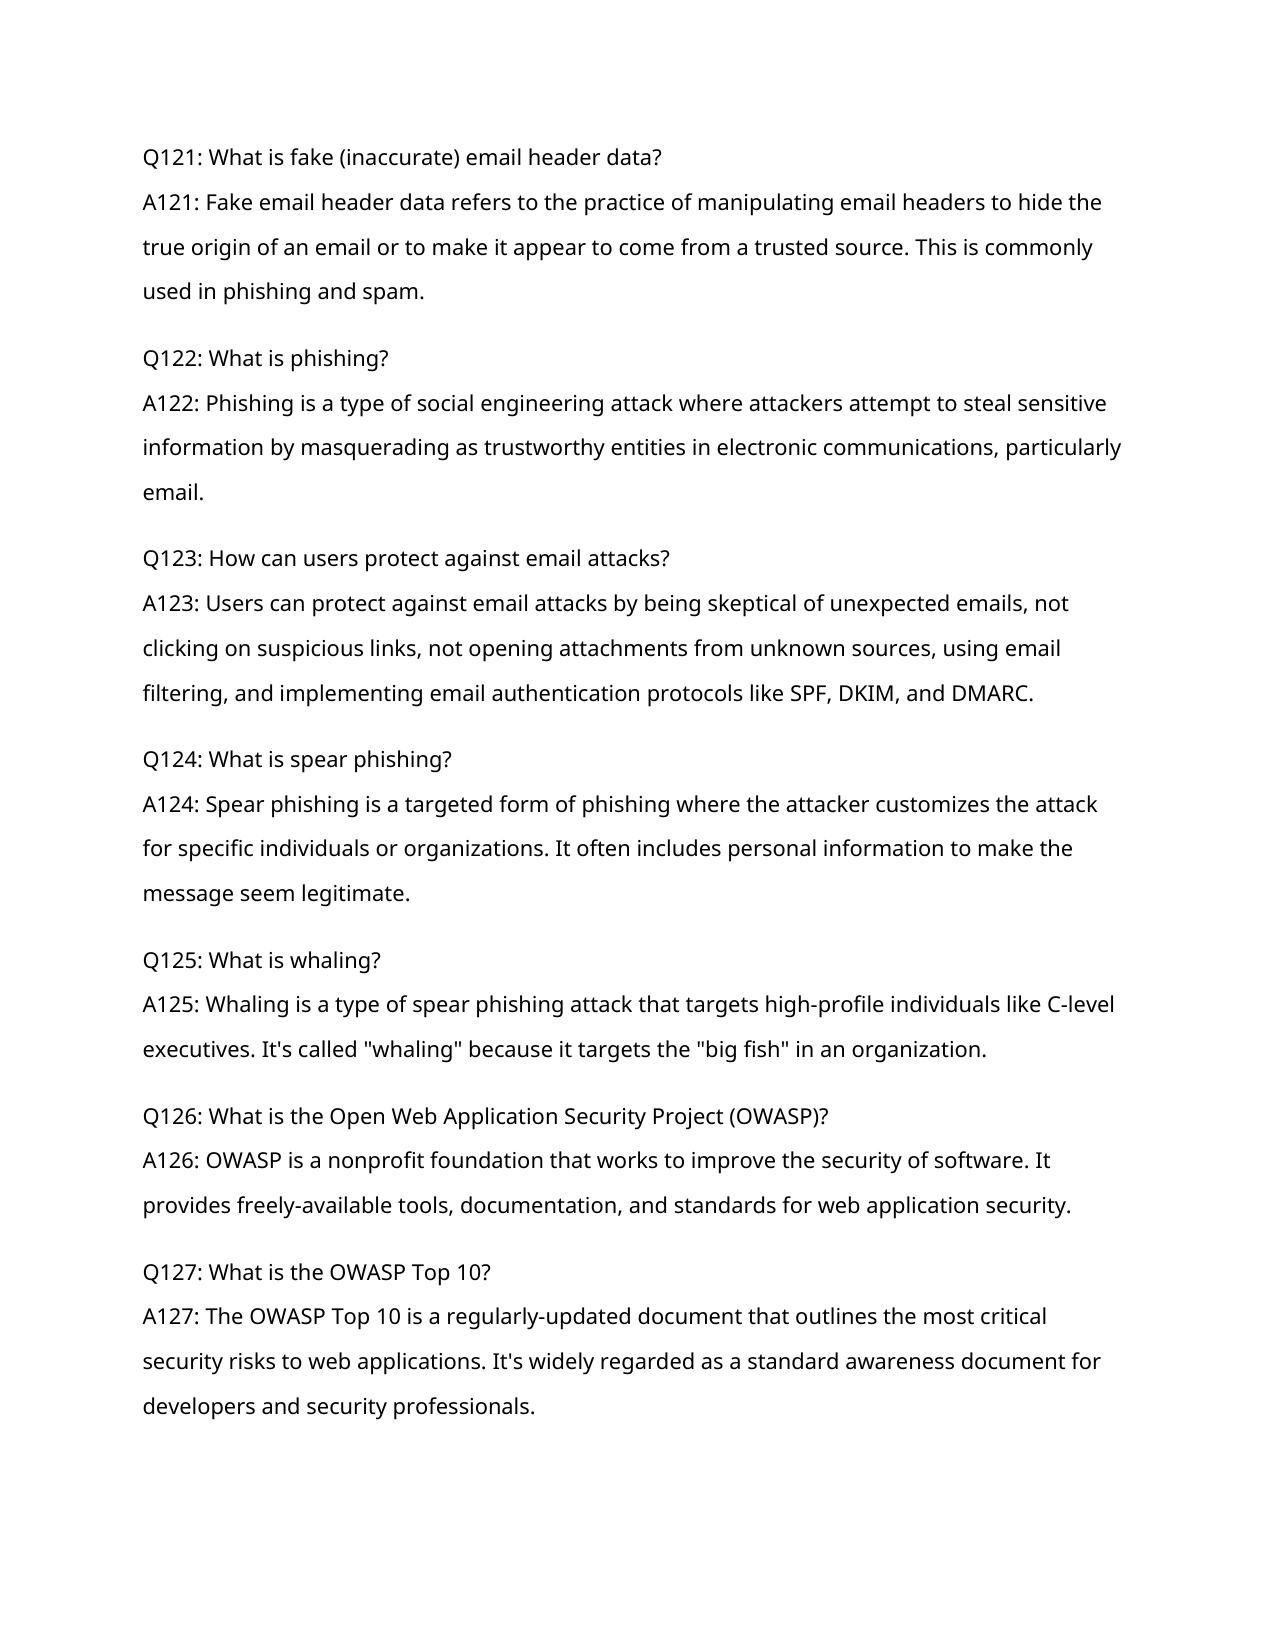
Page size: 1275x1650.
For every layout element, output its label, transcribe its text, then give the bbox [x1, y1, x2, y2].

text Q127: What is the OWASP Top 10? A127: The OWASP Top 10 is a regularly-updated document that outlines the most critical security risks to web applications. It's widely regarded as a standard awareness document for developers and security professionals. [142, 1257, 1133, 1420]
text Q125: What is whaling? A125: Whaling is a type of spear phishing attack that targets high-profile individuals like C-level executives. It's called "whaling" because it targets the "big fish" in an organization. [142, 945, 1133, 1064]
text Q126: What is the Open Web Application Security Project (OWASP)? A126: OWASP is a nonprofit foundation that works to improve the security of software. It provides freely-available tools, documentation, and standards for web application security. [142, 1101, 1133, 1220]
text Q122: What is phishing? A122: Phishing is a type of social engineering attack where attackers attempt to steal sensitive information by masquerading as trustworthy entities in electronic communications, particularly email. [142, 343, 1133, 507]
text Q123: How can users protect against email attacks? A123: Users can protect against email attacks by being skeptical of unexpected emails, not clicking on suspicious links, not opening attachments from unknown sources, using email filtering, and implementing email authentication protocols like SPF, DKIM, and DMARC. [142, 543, 1133, 707]
text Q124: What is spear phishing? A124: Spear phishing is a targeted form of phishing where the attacker customizes the attack for specific individuals or organizations. It often includes personal information to make the message seem legitimate. [142, 744, 1133, 908]
text Q121: What is fake (inaccurate) email header data? A121: Fake email header data refers to the practice of manipulating email headers to hide the true origin of an email or to make it appear to come from a trusted source. This is commonly used in phishing and spam. [142, 142, 1133, 306]
